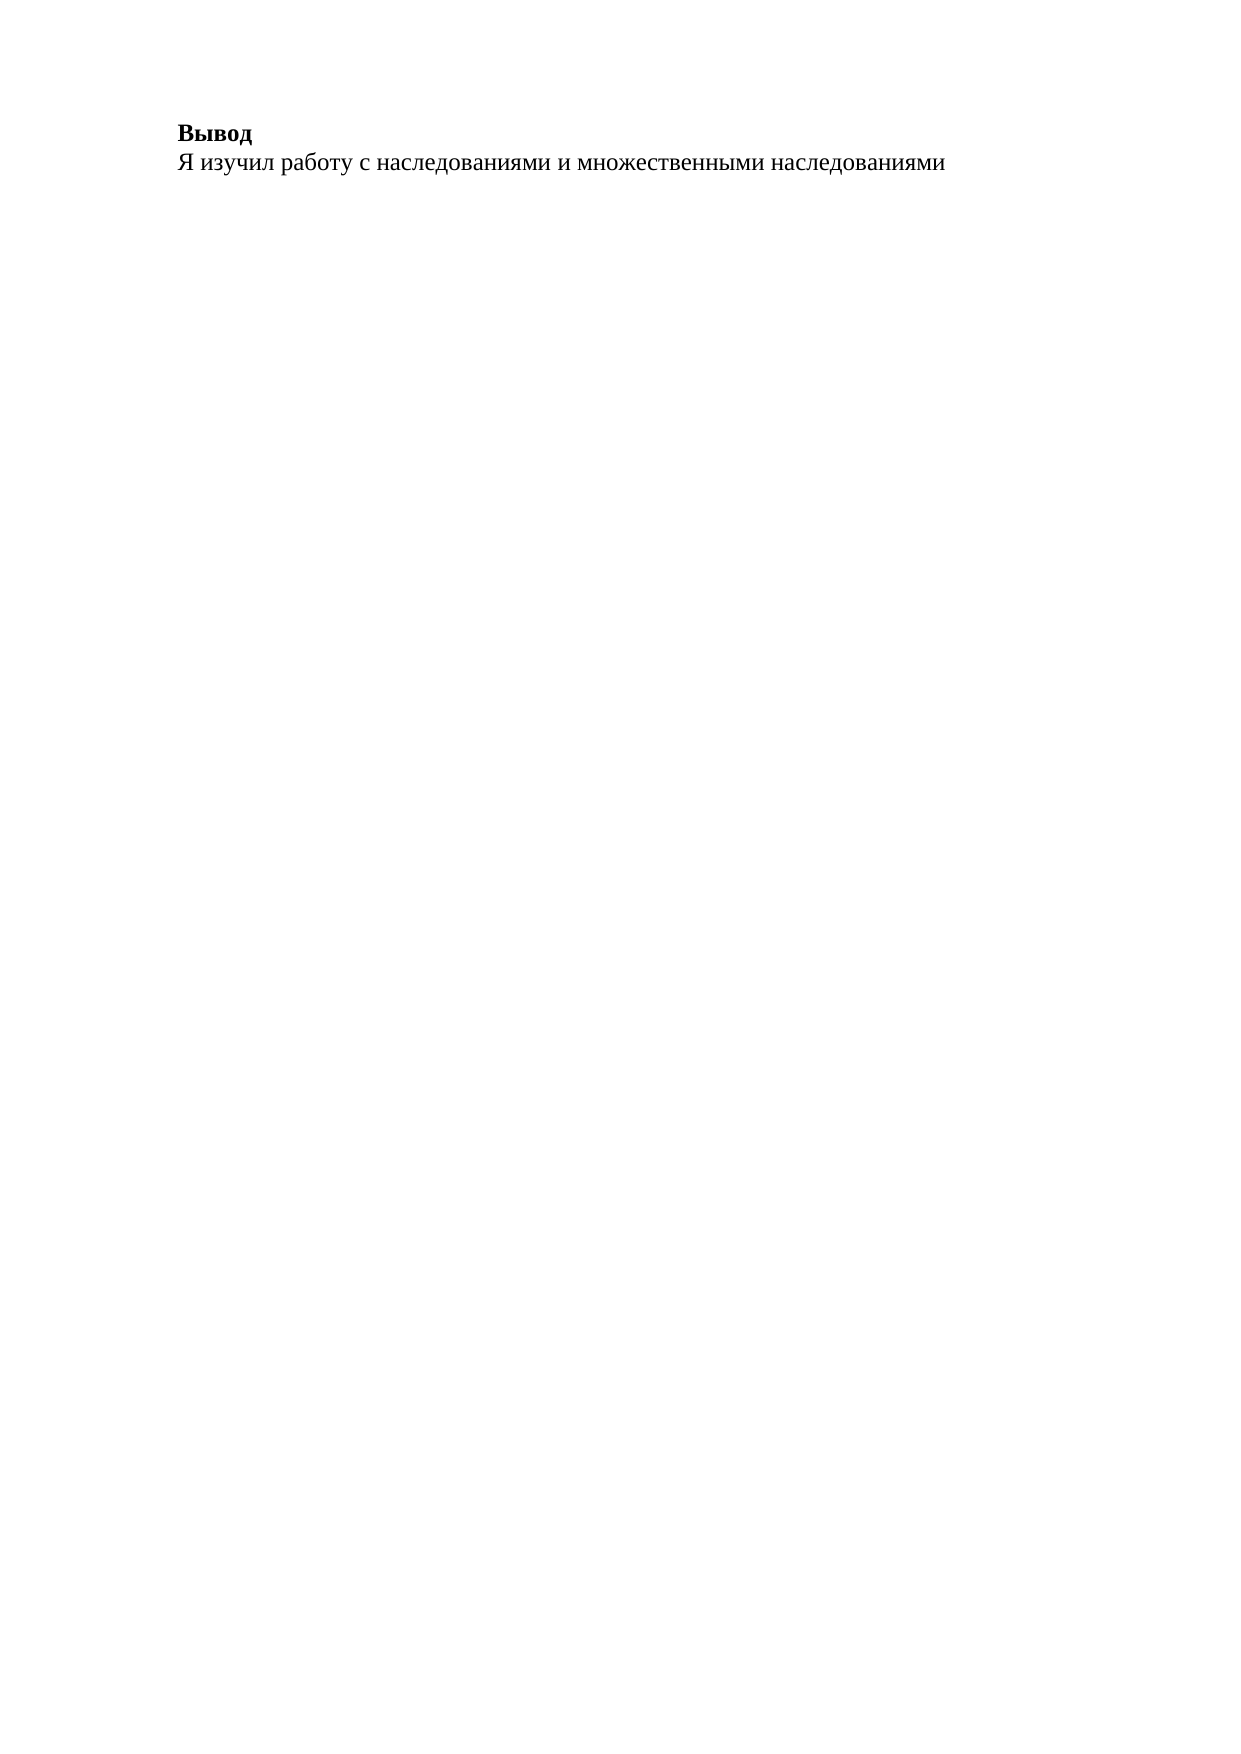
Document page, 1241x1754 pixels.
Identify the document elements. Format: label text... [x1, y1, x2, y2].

text Вывод [177, 118, 1152, 147]
text Я изучил работу с наследованиями и множественными наследованиями [177, 147, 1152, 176]
